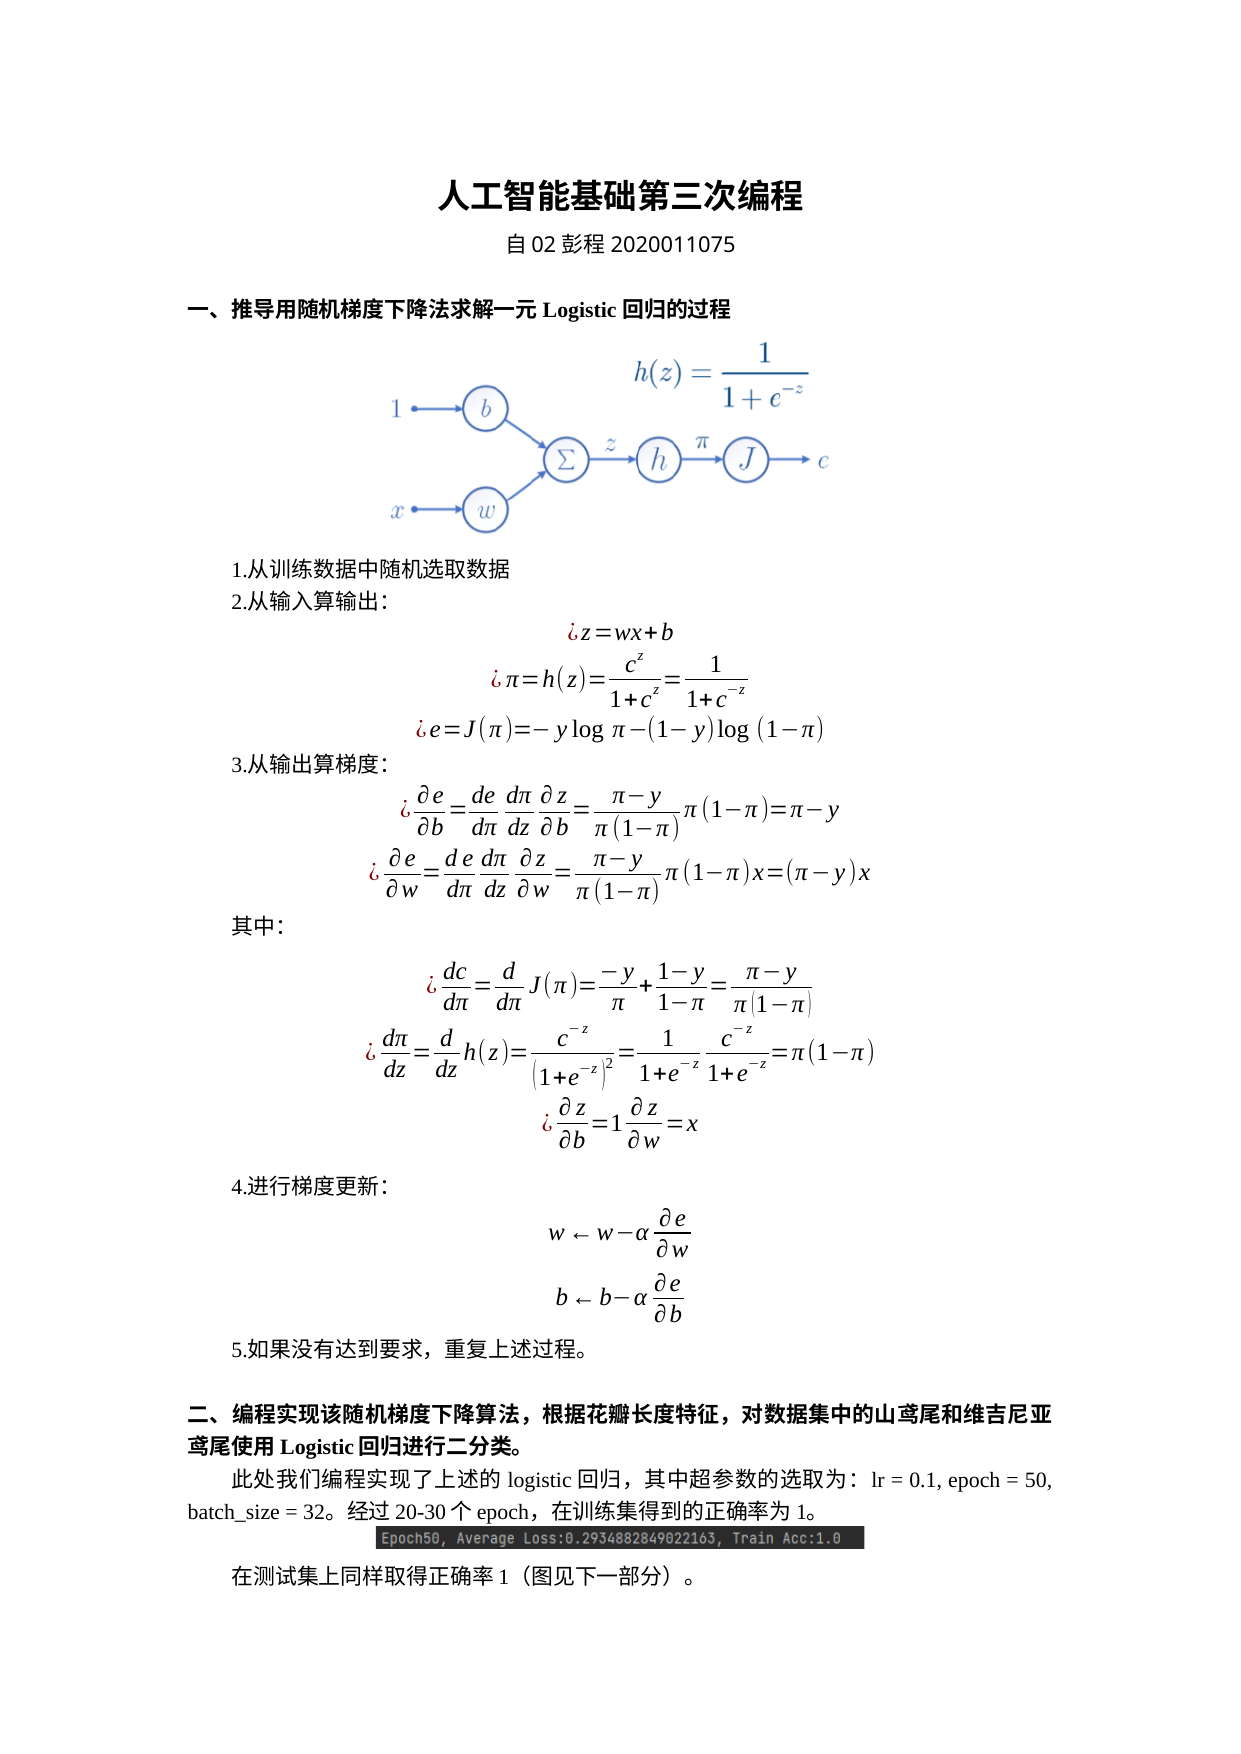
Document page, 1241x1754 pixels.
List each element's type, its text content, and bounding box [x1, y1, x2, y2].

text 二、编程实现该随机梯度下降算法，根据花瓣长度特征，对数据集中的山鸢尾和维吉尼亚鸢尾使用 Logistic回归进行二分类。 [187, 1396, 1053, 1461]
text 2.从输入算输出： [187, 584, 1053, 616]
picture [355, 323, 886, 544]
text 其中： [187, 909, 1053, 941]
text 1.从训练数据中随机选取数据 [187, 551, 1053, 584]
text 5.如果没有达到要求，重复上述过程。 [187, 1331, 1053, 1364]
text 此处我们编程实现了上述的logistic回归，其中超参数的选取为：lr = 0.1, epoch = 50, batch_size = 32。经过20-30个epoch，在训练集得到的正确率为1。 [187, 1461, 1053, 1526]
text 自02 彭程 2020011075 [187, 227, 1053, 259]
text 人工智能基础第三次编程 [187, 162, 1053, 227]
text 一、推导用随机梯度下降法求解一元 Logistic 回归的过程 [187, 291, 1053, 324]
text 3.从输出算梯度： [187, 746, 1053, 779]
text 4.进行梯度更新： [187, 1169, 1053, 1201]
text 在测试集上同样取得正确率1（图见下一部分）。 [187, 1559, 1053, 1591]
picture [375, 1526, 865, 1549]
